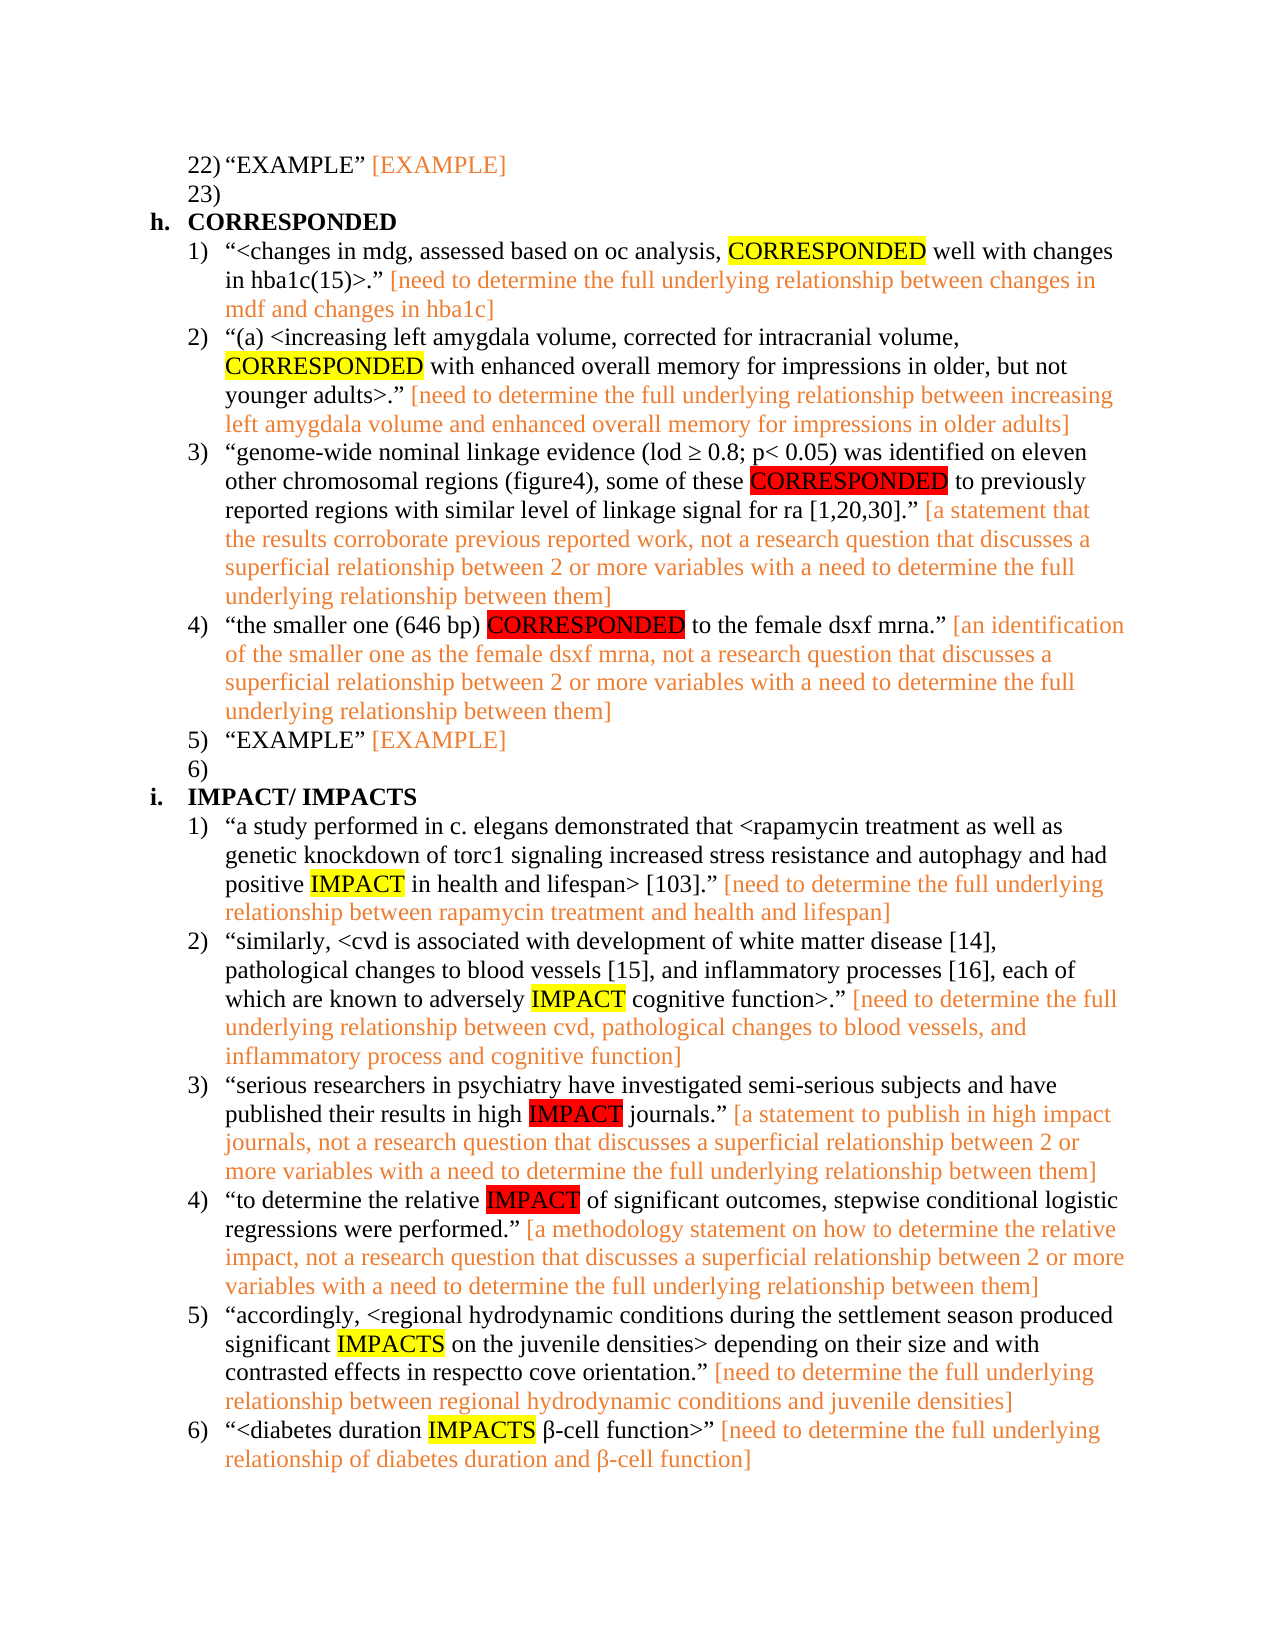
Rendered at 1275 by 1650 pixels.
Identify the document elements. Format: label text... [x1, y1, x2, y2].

list “genome-wide nominal linkage evidence (lod ≥ 0.8; p< 0.05) was identified on eleven other chromosomal regions (figure4), some of these CORRESPONDED to previously reported regions with similar level of linkage signal for ra [1,20,30].” [a statement that the results corroborate previous reported work, not a research question that discusses a superficial relationship between 2 or more variables with a need to determine the full underlying relationship between them] [187, 437, 1125, 610]
list IMPACT/ IMPACTS [150, 782, 1125, 811]
list “EXAMPLE” [EXAMPLE] [187, 725, 1125, 754]
list “a study performed in c. elegans demonstrated that <rapamycin treatment as well as genetic knockdown of torc1 signaling increased stress resistance and autophagy and had positive IMPACT in health and lifespan> [103].” [need to determine the full underlying relationship between rapamycin treatment and health and lifespan] [187, 811, 1125, 926]
list “serious researchers in psychiatry have investigated semi-serious subjects and have published their results in high IMPACT journals.” [a statement to publish in high impact journals, not a research question that discusses a superficial relationship between 2 or more variables with a need to determine the full underlying relationship between them] [187, 1070, 1125, 1185]
list CORRESPONDED [150, 207, 1125, 236]
list “<changes in mdg, assessed based on oc analysis, CORRESPONDED well with changes in hba1c(15)>.” [need to determine the full underlying relationship between changes in mdf and changes in hba1c] [187, 236, 1125, 322]
list “<diabetes duration IMPACTS β-cell function>” [need to determine the full underlying relationship of diabetes duration and β-cell function] [187, 1415, 1125, 1472]
list “(a) <increasing left amygdala volume, corrected for intracranial volume, CORRESPONDED with enhanced overall memory for impressions in older, but not younger adults>.” [need to determine the full underlying relationship between increasing left amygdala volume and enhanced overall memory for impressions in older adults] [187, 322, 1125, 437]
list “the smaller one (646 bp) CORRESPONDED to the female dsxf mrna.” [an identification of the smaller one as the female dsxf mrna, not a research question that discusses a superficial relationship between 2 or more variables with a need to determine the full underlying relationship between them] [187, 610, 1125, 725]
list “accordingly, <regional hydrodynamic conditions during the settlement season produced significant IMPACTS on the juvenile densities> depending on their size and with contrasted effects in respectto cove orientation.” [need to determine the full underlying relationship between regional hydrodynamic conditions and juvenile densities] [187, 1300, 1125, 1415]
list “to determine the relative IMPACT of significant outcomes, stepwise conditional logistic regressions were performed.” [a methodology statement on how to determine the relative impact, not a research question that discusses a superficial relationship between 2 or more variables with a need to determine the full underlying relationship between them] [187, 1185, 1125, 1300]
list “similarly, <cvd is associated with development of white matter disease [14], pathological changes to blood vessels [15], and inflammatory processes [16], each of which are known to adversely IMPACT cognitive function>.” [need to determine the full underlying relationship between cvd, pathological changes to blood vessels, and inflammatory process and cognitive function] [187, 926, 1125, 1070]
list “EXAMPLE” [EXAMPLE] [187, 150, 1125, 179]
